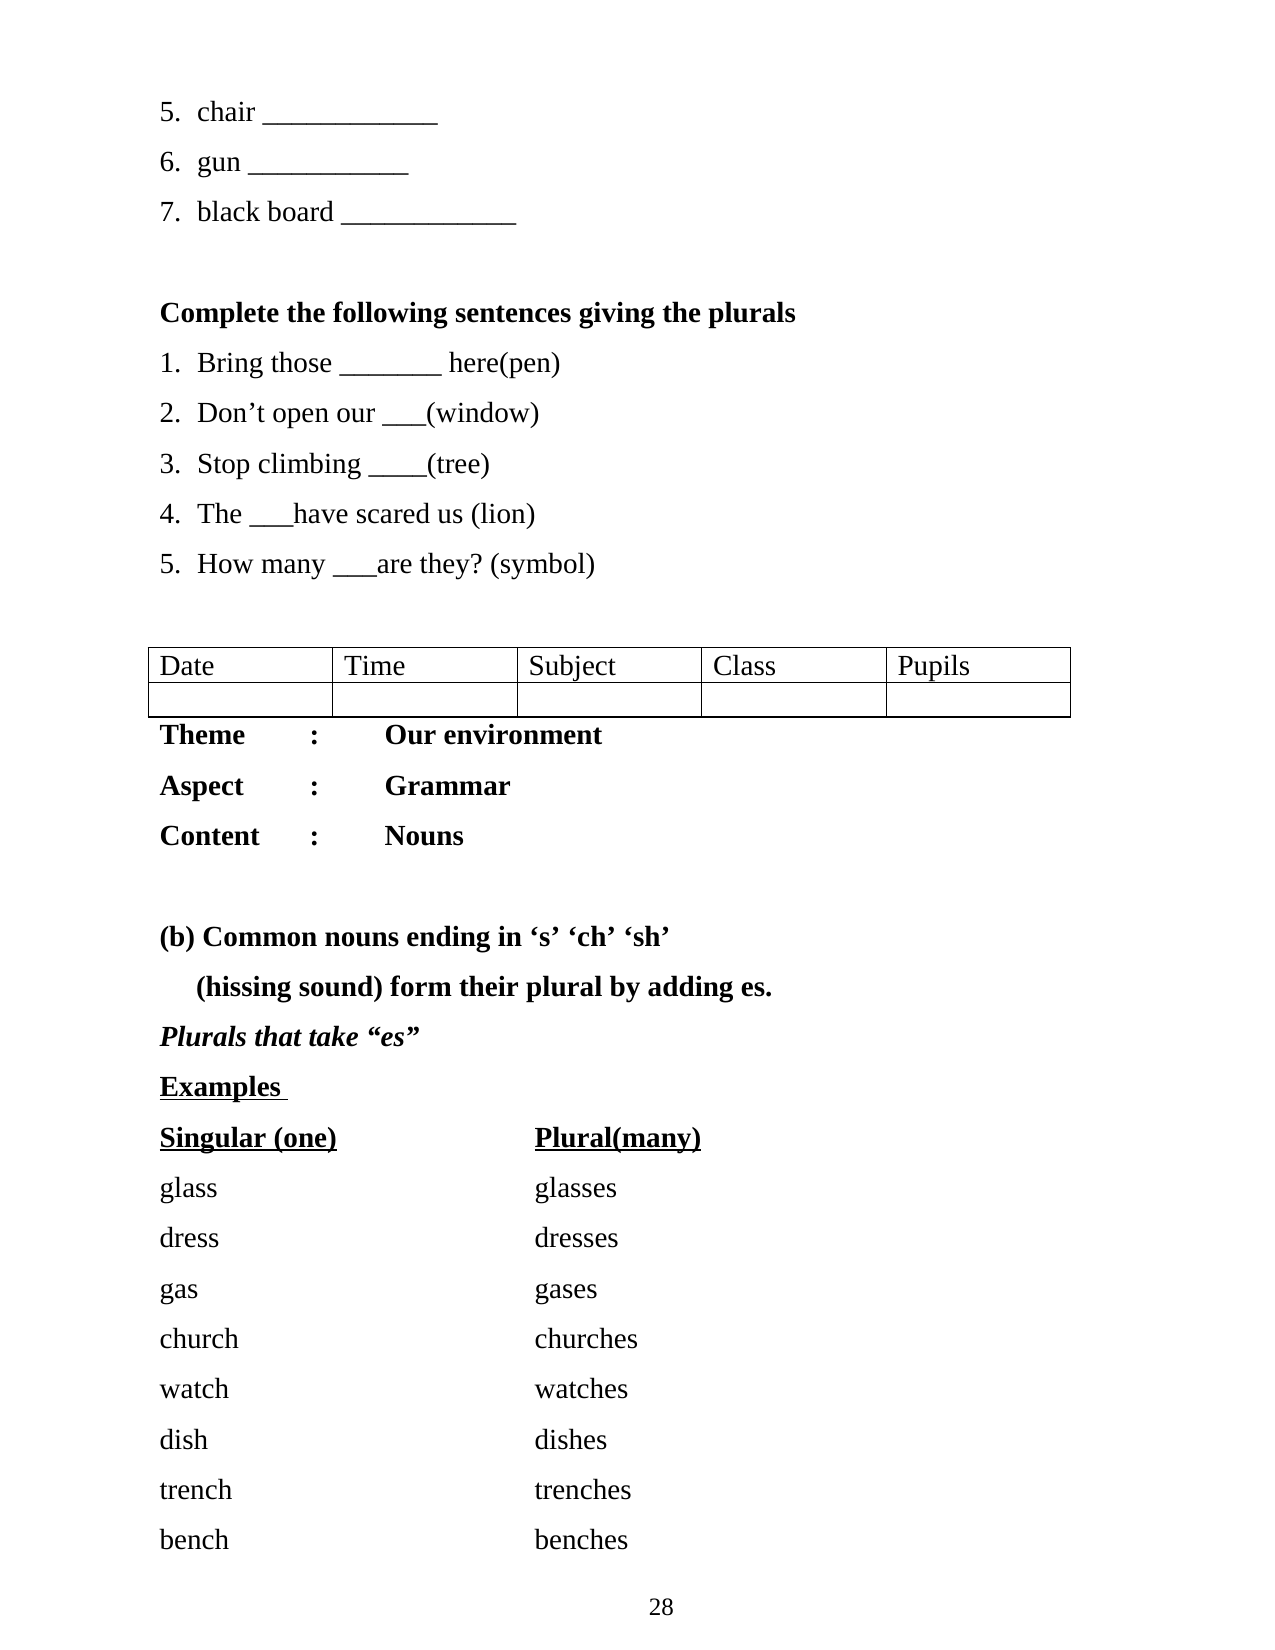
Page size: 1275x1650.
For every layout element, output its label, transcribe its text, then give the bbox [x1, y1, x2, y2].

text watch watches [159, 1371, 1162, 1405]
table_cell [333, 683, 517, 716]
list Stop climbing ____(tree) [159, 446, 1162, 479]
list How many ___are they? (symbol) [159, 547, 1162, 580]
text gas gases [159, 1271, 1162, 1304]
text Plurals that take “es” [159, 1019, 1162, 1053]
text church churches [159, 1321, 1162, 1355]
text Theme : Our environment [159, 717, 1162, 751]
text (hissing sound) form their plural by adding es. [159, 969, 1162, 1002]
text Aspect : Grammar [159, 768, 1162, 801]
text Singular (one) Plural(many) [159, 1120, 1162, 1153]
table_header Pupils [887, 648, 1070, 682]
text dish dishes [159, 1422, 1162, 1455]
list The ___have scared us (lion) [159, 496, 1162, 530]
table_header Class [702, 648, 886, 682]
text bench benches [159, 1522, 1162, 1556]
table_cell [149, 683, 332, 716]
text trench trenches [159, 1472, 1162, 1506]
text Content : Nouns [159, 818, 1162, 852]
table_cell [702, 683, 886, 716]
list chair ____________ [159, 94, 1162, 127]
text Complete the following sentences giving the plurals [159, 295, 1162, 328]
list black board ____________ [159, 194, 1162, 228]
list Bring those _______ here(pen) [159, 345, 1162, 379]
text dress dresses [159, 1221, 1162, 1254]
table_header Time [333, 648, 517, 682]
list Don’t open our ___(window) [159, 396, 1162, 429]
table_cell [518, 683, 701, 716]
text (b) Common nouns ending in ‘s’ ‘ch’ ‘sh’ [159, 919, 1162, 952]
text Examples [159, 1069, 1162, 1103]
table_header Date [149, 648, 332, 682]
table_cell [887, 683, 1070, 716]
table_header Subject [518, 648, 701, 682]
text glass glasses [159, 1170, 1162, 1204]
list gun ___________ [159, 144, 1162, 178]
